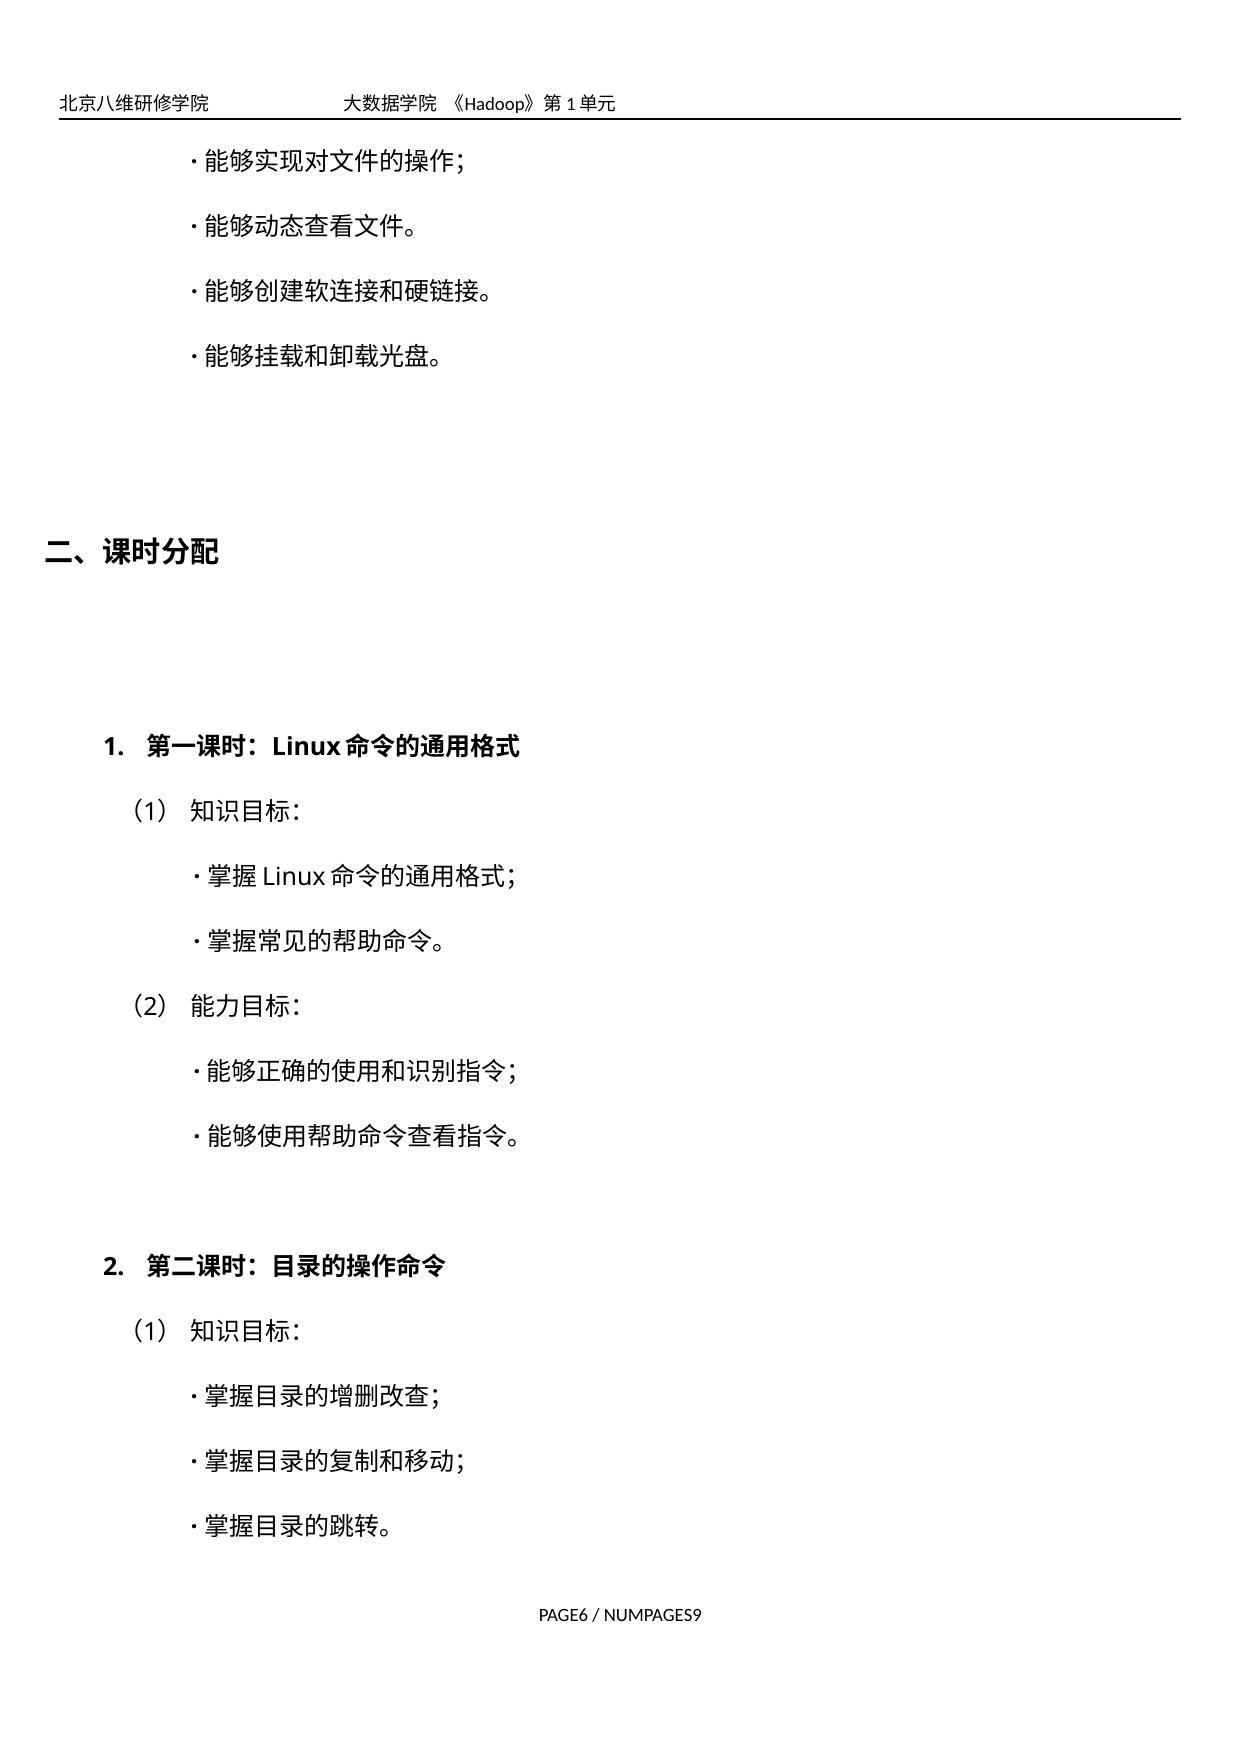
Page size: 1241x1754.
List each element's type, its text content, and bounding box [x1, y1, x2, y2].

list · 能够挂载和卸载光盘。 [59, 322, 1181, 387]
list · 掌握Linux命令的通用格式； [118, 842, 1181, 907]
list · 能够动态查看文件。 [147, 192, 1181, 257]
list · 能够正确的使用和识别指令； [118, 1037, 1181, 1102]
list · 掌握常见的帮助命令。 [118, 907, 1181, 972]
list · 掌握目录的跳转。 [147, 1492, 1181, 1557]
list · 掌握目录的复制和移动； [147, 1427, 1181, 1492]
list · 能够使用帮助命令查看指令。 [118, 1102, 1181, 1167]
list 第二课时：目录的操作命令 [103, 1232, 1181, 1297]
list 知识目标： [118, 1297, 1181, 1362]
list · 能够实现对文件的操作； [147, 127, 1181, 192]
list 第一课时：Linux命令的通用格式 [103, 712, 1181, 777]
list 课时分配 [44, 517, 1181, 582]
list · 掌握目录的增删改查； [147, 1362, 1181, 1427]
list 能力目标： [118, 972, 1181, 1037]
list · 能够创建软连接和硬链接。 [59, 257, 1181, 322]
list 知识目标： [118, 777, 1181, 842]
